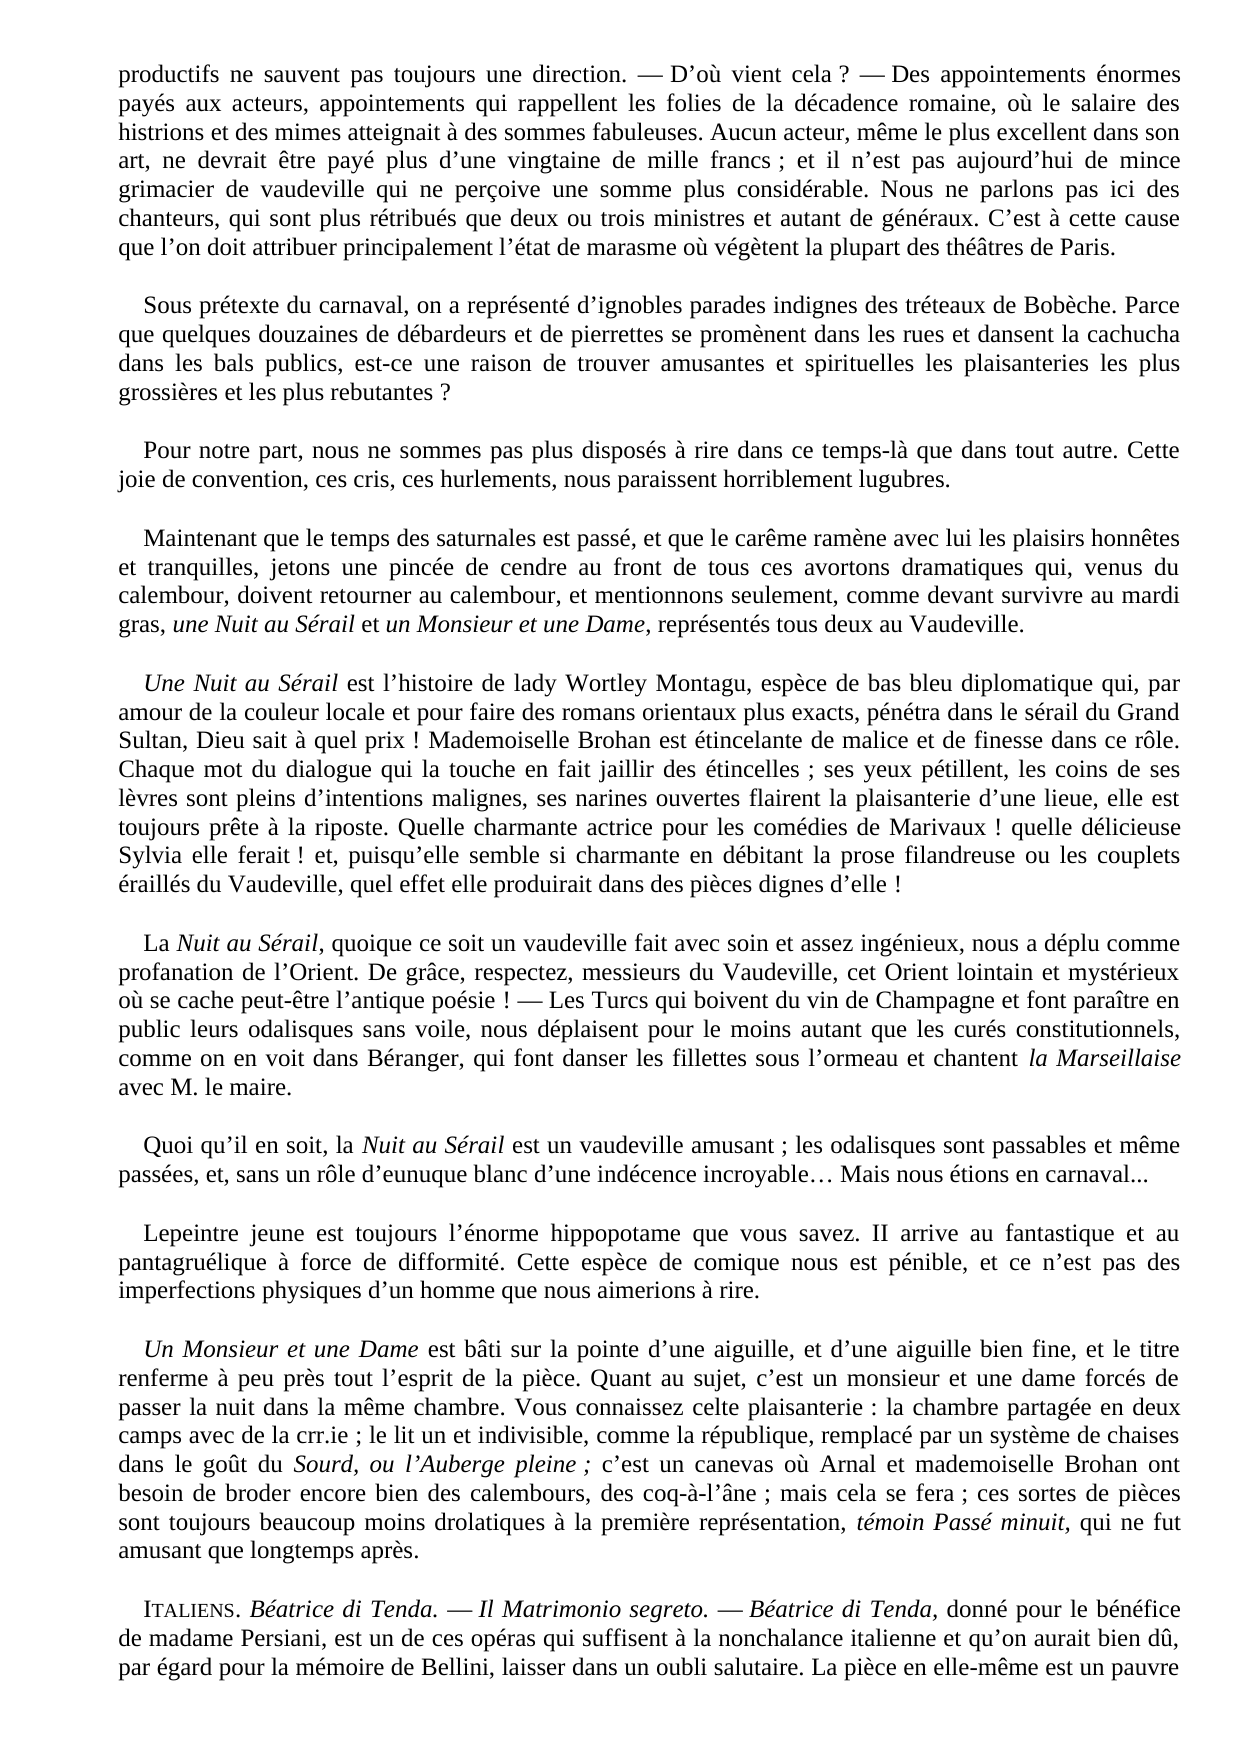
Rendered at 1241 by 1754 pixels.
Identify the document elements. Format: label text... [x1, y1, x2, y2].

text La Nuit au Sérail, quoique ce soit un vaudeville fait avec soin et assez ingénieux, nous a déplu comme profanation de l’Orient. De grâce, respectez, messieurs du Vaudeville, cet Orient lointain et mystérieux où se cache peut-être l’antique poésie ! — Les Turcs qui boivent du vin de Champagne et font paraître en public leurs odalisques sans voile, nous déplaisent pour le moins autant que les curés constitutionnels, comme on en voit dans Béranger, qui font danser les fillettes sous l’ormeau et chantent la Marseillaise avec M. le maire. [118, 928, 1181, 1100]
text Une Nuit au Sérail est l’histoire de lady Wortley Montagu, espèce de bas bleu diplomatique qui, par amour de la couleur locale et pour faire des romans orientaux plus exacts, pénétra dans le sérail du Grand Sultan, Dieu sait à quel prix ! Mademoiselle Brohan est étincelante de malice et de finesse dans ce rôle. Chaque mot du dialogue qui la touche en fait jaillir des étincelles ; ses yeux pétillent, les coins de ses lèvres sont pleins d’intentions malignes, ses narines ouvertes flairent la plaisanterie d’une lieue, elle est toujours prête à la riposte. Quelle charmante actrice pour les comédies de Marivaux ! quelle délicieuse Sylvia elle ferait ! et, puisqu’elle semble si charmante en débitant la prose filandreuse ou les couplets éraillés du Vaudeville, quel effet elle produirait dans des pièces dignes d’elle ! [118, 668, 1181, 898]
text Lepeintre jeune est toujours l’énorme hippopotame que vous savez. II arrive au fantastique et au pantagruélique à force de difformité. Cette espèce de comique nous est pénible, et ce n’est pas des imperfections physiques d’un homme que nous aimerions à rire. [118, 1218, 1181, 1304]
text Un Monsieur et une Dame est bâti sur la pointe d’une aiguille, et d’une aiguille bien fine, et le titre renferme à peu près tout l’esprit de la pièce. Quant au sujet, c’est un monsieur et une dame forcés de passer la nuit dans la même chambre. Vous connaissez celte plaisanterie : la chambre partagée en deux camps avec de la crr.ie ; le lit un et indivisible, comme la république, remplacé par un système de chaises dans le goût du Sourd, ou l’Auberge pleine ; c’est un canevas où Arnal et mademoiselle Brohan ont besoin de broder encore bien des calembours, des coq-à-l’âne ; mais cela se fera ; ces sortes de pièces sont toujours beaucoup moins drolatiques à la première représentation, témoin Passé minuit, qui ne fut amusant que longtemps après. [118, 1334, 1181, 1564]
text Pour notre part, nous ne sommes pas plus disposés à rire dans ce temps-là que dans tout autre. Cette joie de convention, ces cris, ces hurlements, nous paraissent horriblement lugubres. [118, 435, 1181, 493]
text Quoi qu’il en soit, la Nuit au Sérail est un vaudeville amusant ; les odalisques sont passables et même passées, et, sans un rôle d’eunuque blanc d’une indécence incroyable… Mais nous étions en carnaval... [118, 1130, 1181, 1188]
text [118, 59, 1181, 260]
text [118, 1594, 1181, 1680]
text Sous prétexte du carnaval, on a représenté d’ignobles parades indignes des tréteaux de Bobèche. Parce que quelques douzaines de débardeurs et de pierrettes se promènent dans les rues et dansent la cachucha dans les bals publics, est-ce une raison de trouver amusantes et spirituelles les plaisanteries les plus grossières et les plus rebutantes ? [118, 290, 1181, 405]
text Maintenant que le temps des saturnales est passé, et que le carême ramène avec lui les plaisirs honnêtes et tranquilles, jetons une pincée de cendre au front de tous ces avortons dramatiques qui, venus du calembour, doivent retourner au calembour, et mentionnons seulement, comme devant survivre au mardi gras, une Nuit au Sérail et un Monsieur et une Dame, représentés tous deux au Vaudeville. [118, 523, 1181, 638]
